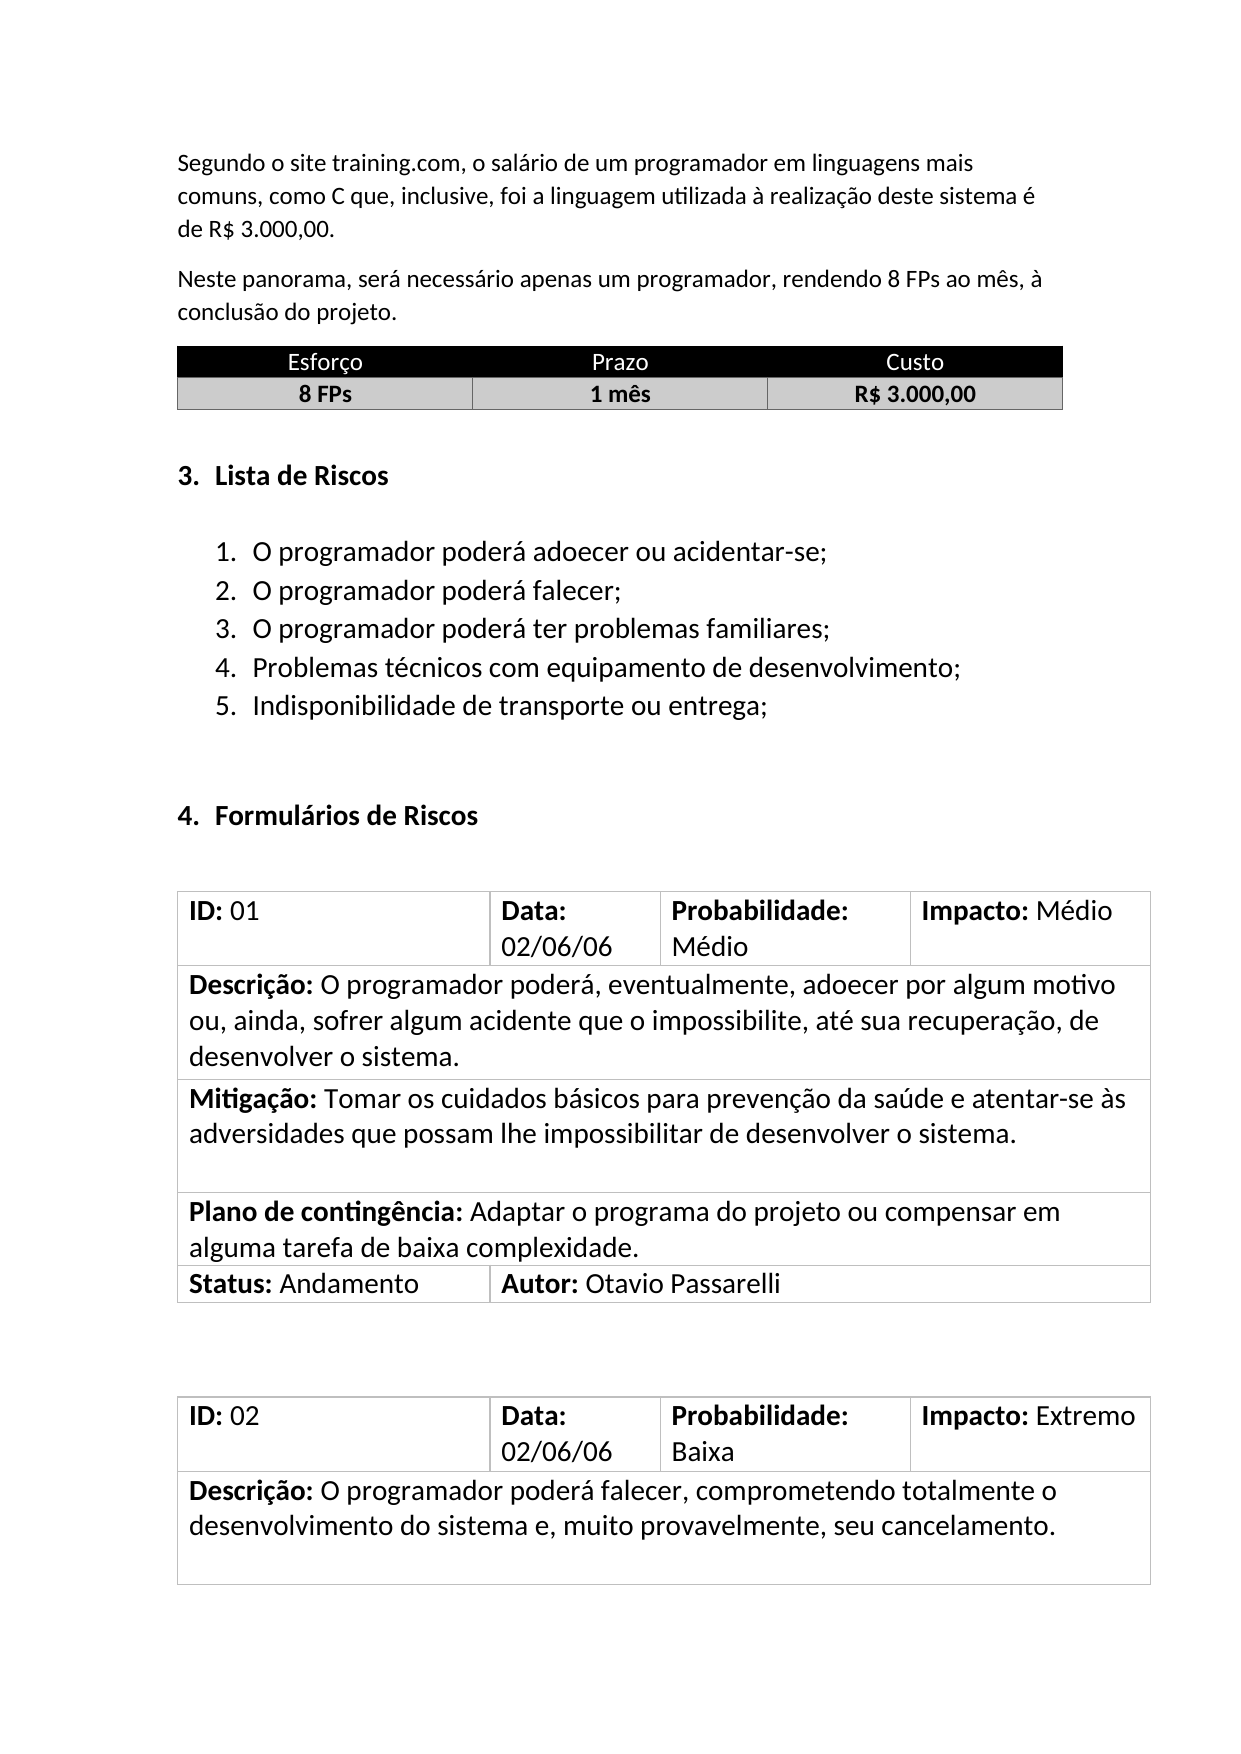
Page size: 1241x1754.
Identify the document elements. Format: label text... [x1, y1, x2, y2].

list O programador poderá adoecer ou acidentar-se; [215, 533, 1063, 569]
list Problemas técnicos com equipamento de desenvolvimento; [215, 649, 1063, 684]
table_header Probabilidade: Médio [661, 892, 910, 965]
table_cell Status: Andamento [178, 1266, 489, 1302]
table_header Esforço [178, 347, 472, 377]
table_header Prazo [473, 347, 767, 377]
table_header Impacto: Médio [911, 892, 1150, 965]
table_cell R$ 3.000,00 [768, 378, 1062, 409]
table_cell Mitigação: Tomar os cuidados básicos para prevenção da saúde e atentar-se às adversidades que possam lhe impossibilitar de desenvolver o sistema. [178, 1080, 1150, 1192]
table_cell Descrição: O programador poderá falecer, comprometendo totalmente o desenvolvimento do sistema e, muito provavelmente, seu cancelamento. [178, 1472, 1150, 1584]
list O programador poderá falecer; [215, 572, 1063, 607]
table_header Impacto: Extremo [911, 1398, 1150, 1471]
table_cell Descrição: O programador poderá, eventualmente, adoecer por algum motivo ou, ainda, sofrer algum acidente que o impossibilite, até sua recuperação, de desenvolver o sistema. [178, 966, 1150, 1079]
list O programador poderá ter problemas familiares; [215, 610, 1063, 646]
list Indisponibilidade de transporte ou entrega; [215, 687, 1063, 723]
table_header Probabilidade: Baixa [661, 1398, 910, 1471]
table_cell Autor: Otavio Passarelli [491, 1266, 1150, 1302]
table_header Data: 02/06/06 [491, 892, 660, 965]
table_header Data: 02/06/06 [491, 1398, 660, 1471]
text Neste panorama, será necessário apenas um programador, rendendo 8 FPs ao mês, à conclusão do projeto. [177, 263, 1063, 326]
table_cell 8 FPs [178, 378, 472, 409]
table_header ID: 01 [178, 892, 489, 965]
list Formulários de Riscos [177, 797, 1063, 833]
table_cell 1 mês [473, 378, 767, 409]
list Lista de Riscos [177, 457, 1063, 492]
table_header ID: 02 [178, 1398, 489, 1471]
text Segundo o site training.com, o salário de um programador em linguagens mais comuns, como C que, inclusive, foi a linguagem utilizada à realização deste sistema é de R$ 3.000,00. [177, 148, 1063, 244]
table_cell Plano de contingência: Adaptar o programa do projeto ou compensar em alguma tarefa de baixa complexidade. [178, 1193, 1150, 1264]
table_header Custo [768, 347, 1062, 377]
